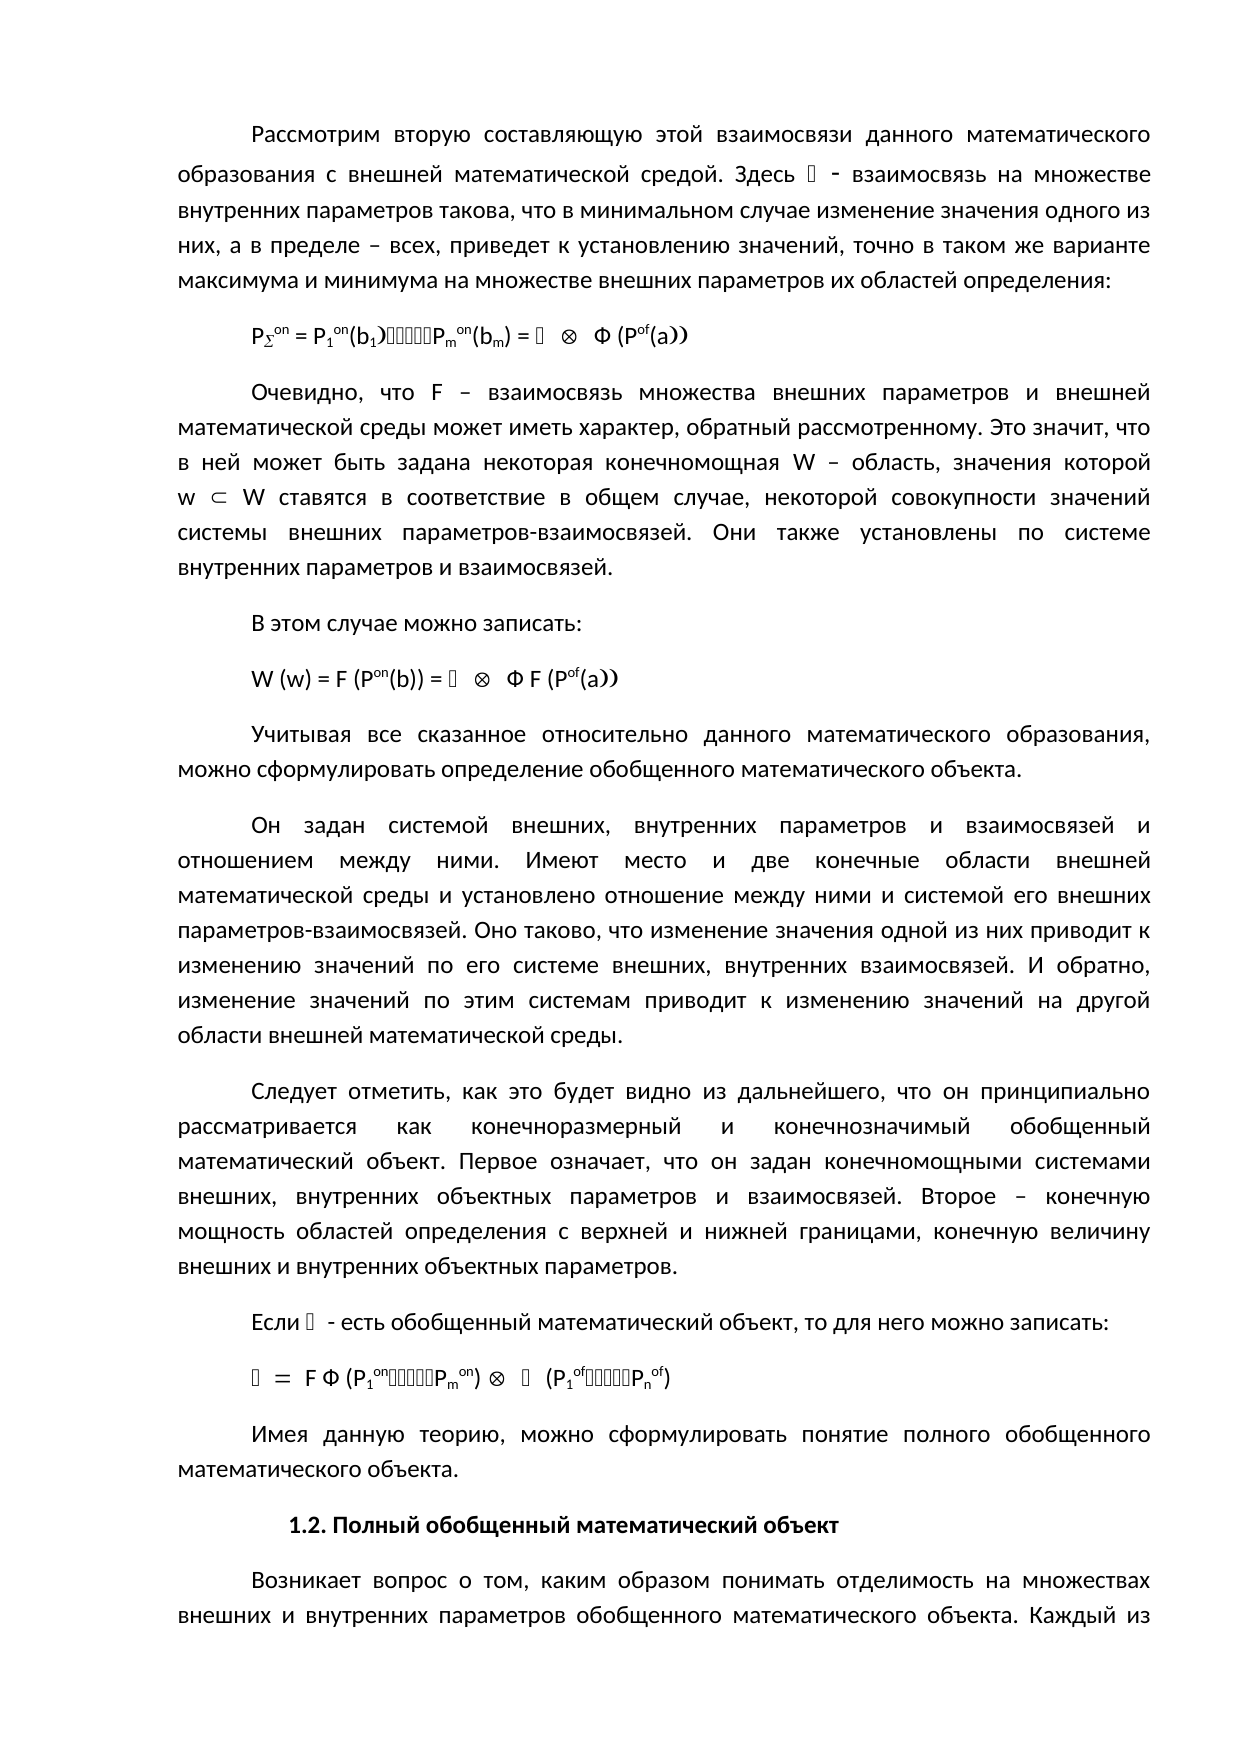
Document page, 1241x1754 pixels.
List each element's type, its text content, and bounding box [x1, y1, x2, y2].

text Учитывая все сказанное относительно данного математического образования, можно сформулировать определение обобщенного математического объекта. [177, 719, 1152, 784]
text В этом случае можно записать: [177, 607, 1152, 637]
text Рассмотрим вторую составляющую этой взаимосвязи данного математического образования с внешней математической средой. Здесь - взаимосвязь на множестве внутренних параметров такова, что в минимальном случае изменение значения одного из них, а в пределе – всех, приведет к установлению значений, точно в таком же варианте максимума и минимума на множестве внешних параметров их областей определения: [177, 118, 1152, 294]
text Очевидно, что F – взаимосвязь множества внешних параметров и внешней математической среды может иметь характер, обратный рассмотренному. Это значит, что в ней может быть задана некоторая конечномощная W – область, значения которой w  W ставятся в соответствие в общем случае, некоторой совокупности значений системы внешних параметров-взаимосвязей. Они также установлены по системе внутренних параметров и взаимосвязей. [177, 376, 1152, 581]
text Pon = P1on(b1Pmon(bm) = Ф (Pof(а [177, 320, 1152, 351]
text W (w) = F (Pon(b)) = Ф F (Pof(а [177, 663, 1152, 693]
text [177, 1565, 1152, 1630]
list 1.2. Полный обобщенный математический объект [288, 1509, 1152, 1539]
text F Ф (P1onPmon) (P1ofPnof) [177, 1362, 1152, 1393]
text Если - есть обобщенный математический объект, то для него можно записать: [177, 1306, 1152, 1337]
text Следует отметить, как это будет видно из дальнейшего, что он принципиально рассматривается как конечноразмерный и конечнозначимый обобщенный математический объект. Первое означает, что он задан конечномощными системами внешних, внутренних объектных параметров и взаимосвязей. Второе – конечную мощность областей определения с верхней и нижней границами, конечную величину внешних и внутренних объектных параметров. [177, 1075, 1152, 1281]
text Он задан системой внешних, внутренних параметров и взаимосвязей и отношением между ними. Имеют место и две конечные области внешней математической среды и установлено отношение между ними и системой его внешних параметров-взаимосвязей. Оно таково, что изменение значения одной из них приводит к изменению значений по его системе внешних, внутренних взаимосвязей. И обратно, изменение значений по этим системам приводит к изменению значений на другой области внешней математической среды. [177, 809, 1152, 1050]
text Имея данную теорию, можно сформулировать понятие полного обобщенного математического объекта. [177, 1418, 1152, 1483]
